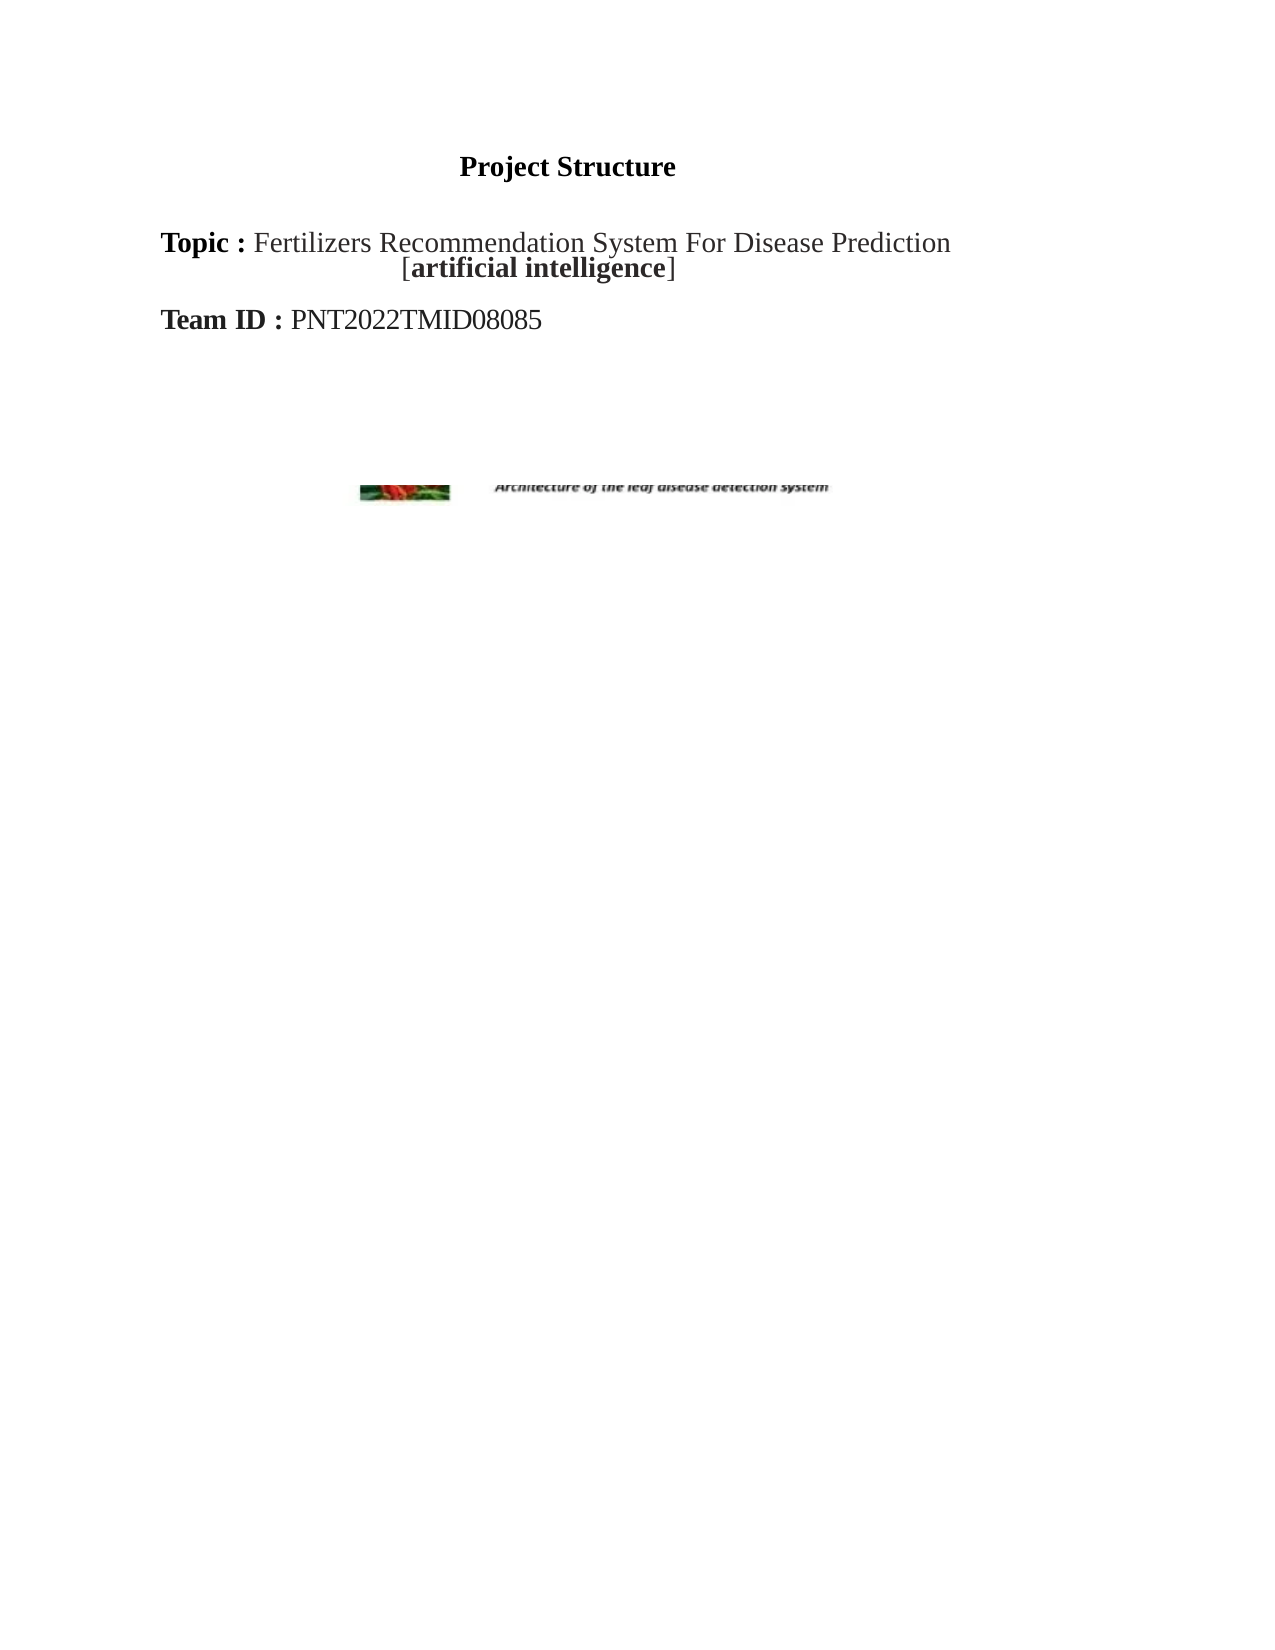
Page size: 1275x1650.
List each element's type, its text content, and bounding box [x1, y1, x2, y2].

text [artificial intelligence] [160, 257, 1125, 282]
text Team ID : PNT2022TMID08085 [160, 309, 1125, 334]
text Topic : Fertilizers Recommendation System For Disease Prediction [160, 232, 1125, 257]
text Project Structure [459, 156, 1125, 181]
